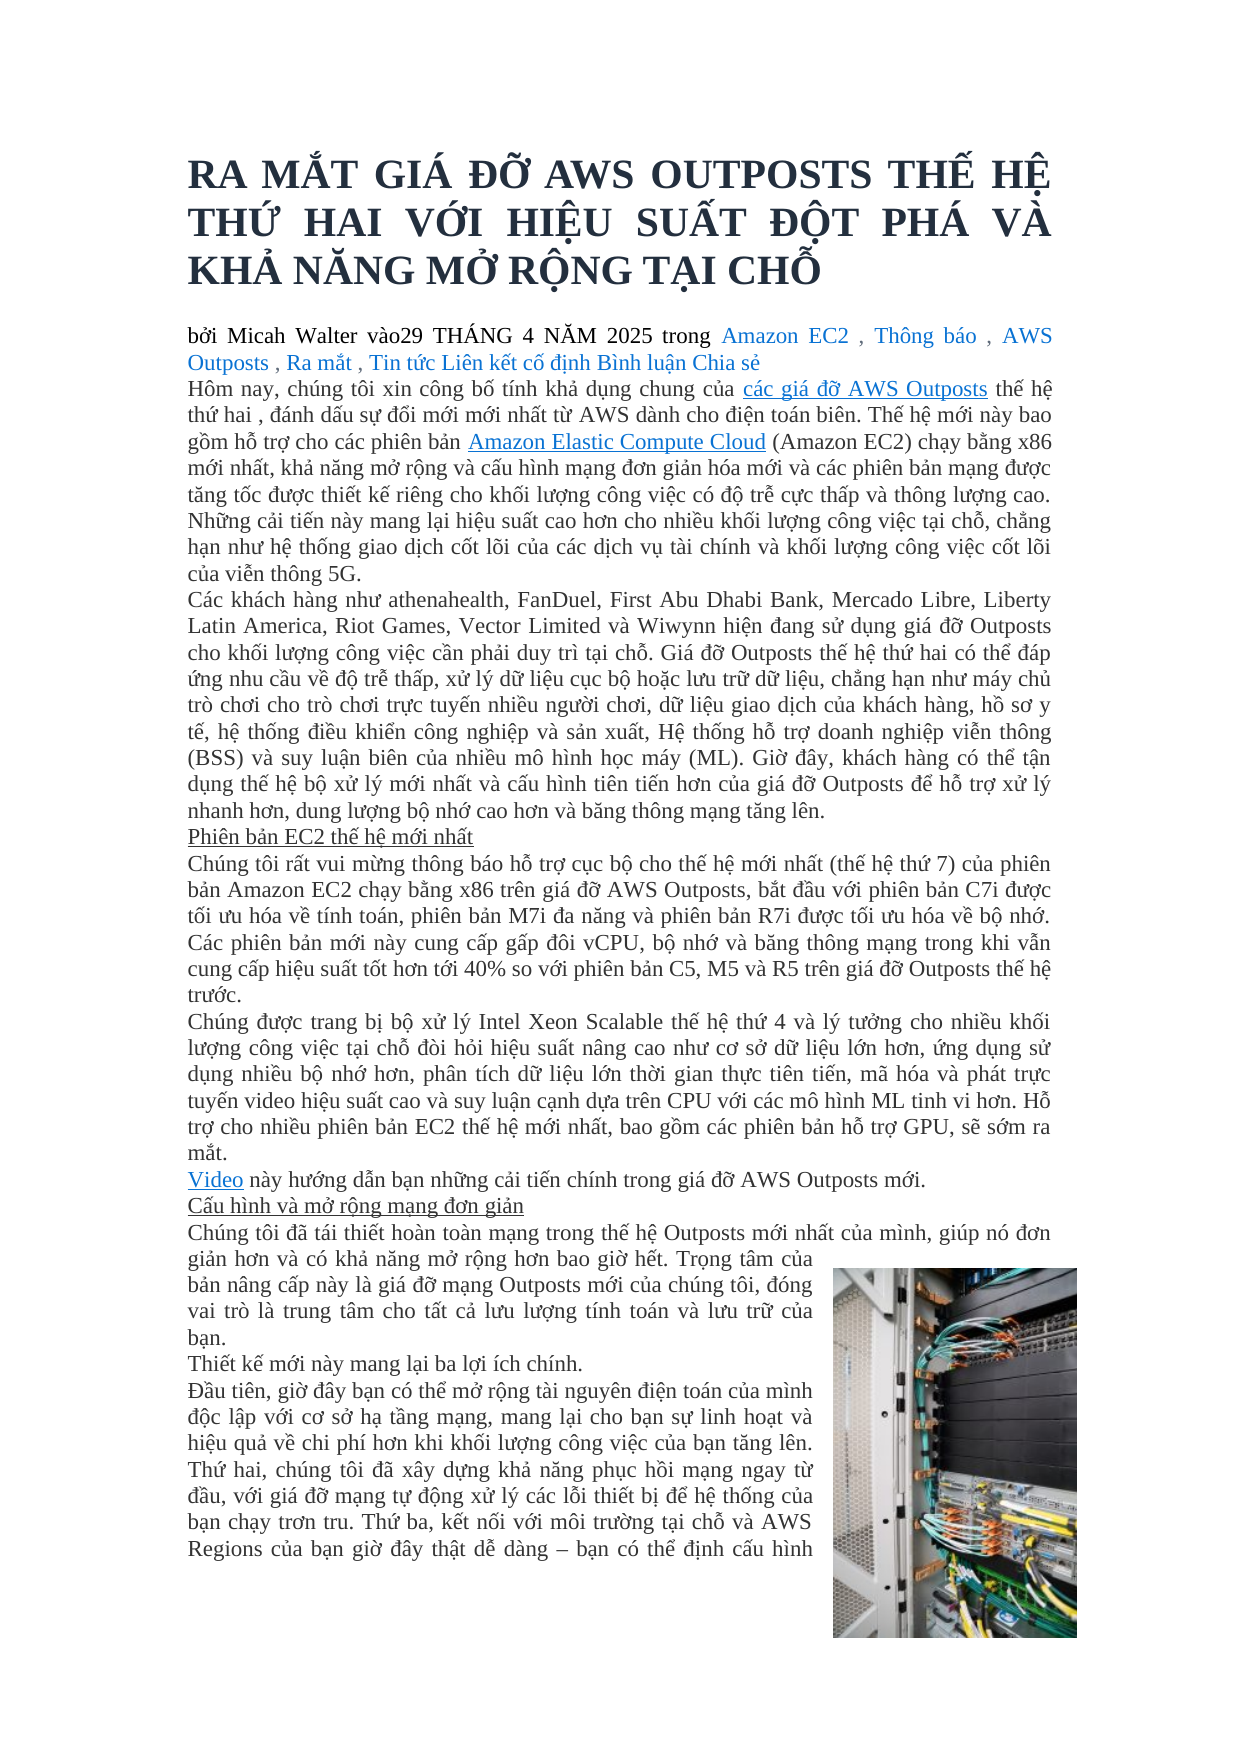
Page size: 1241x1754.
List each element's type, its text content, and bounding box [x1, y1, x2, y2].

text Phiên bản EC2 thế hệ mới nhất Chúng tôi rất vui mừng thông báo hỗ trợ cục bộ cho thế hệ mới nhất (thế hệ thứ 7) của phiên bản Amazon EC2 chạy bằng x86 trên giá đỡ AWS Outposts, bắt đầu với phiên bản C7i được tối ưu hóa về tính toán, phiên bản M7i đa năng và phiên bản R7i được tối ưu hóa về bộ nhớ. Các phiên bản mới này cung cấp gấp đôi vCPU, bộ nhớ và băng thông mạng trong khi vẫn cung cấp hiệu suất tốt hơn tới 40% so với phiên bản C5, M5 và R5 trên giá đỡ Outposts thế hệ trước. [187, 823, 1053, 1008]
text Chúng được trang bị bộ xử lý Intel Xeon Scalable thế hệ thứ 4 và lý tưởng cho nhiều khối lượng công việc tại chỗ đòi hỏi hiệu suất nâng cao như cơ sở dữ liệu lớn hơn, ứng dụng sử dụng nhiều bộ nhớ hơn, phân tích dữ liệu lớn thời gian thực tiên tiến, mã hóa và phát trực tuyến video hiệu suất cao và suy luận cạnh dựa trên CPU với các mô hình ML tinh vi hơn. Hỗ trợ cho nhiều phiên bản EC2 thế hệ mới nhất, bao gồm các phiên bản hỗ trợ GPU, sẽ sớm ra mắt. [187, 1008, 1053, 1166]
picture [831, 1268, 1077, 1635]
text Video này hướng dẫn bạn những cải tiến chính trong giá đỡ AWS Outposts mới. [187, 1166, 1053, 1192]
subtitle RA MẮT GIÁ ĐỠ AWS OUTPOSTS THẾ HỆ THỨ HAI VỚI HIỆU SUẤT ĐỘT PHÁ VÀ KHẢ NĂNG MỞ RỘNG TẠI CHỖ [187, 150, 1053, 294]
text bởi Micah Walter vào29 THÁNG 4 NĂM 2025 trong Amazon EC2 , Thông báo , AWS Outposts , Ra mắt , Tin tức Liên kết cố định Bình luận Chia sẻ [187, 322, 1053, 375]
text Cấu hình và mở rộng mạng đơn giản Chúng tôi đã tái thiết hoàn toàn mạng trong thế hệ Outposts mới nhất của mình, giúp nó đơn giản hơn và có khả năng mở rộng hơn bao giờ hết. Trọng tâm của bản nâng cấp này là giá đỡ mạng Outposts mới của chúng tôi, đóng vai trò là trung tâm cho tất cả lưu lượng tính toán và lưu trữ của bạn. [187, 1192, 1053, 1350]
text Thiết kế mới này mang lại ba lợi ích chính. [187, 1350, 831, 1377]
text Các khách hàng như athenahealth, FanDuel, First Abu Dhabi Bank, Mercado Libre, Liberty Latin America, Riot Games, Vector Limited và Wiwynn hiện đang sử dụng giá đỡ Outposts cho khối lượng công việc cần phải duy trì tại chỗ. Giá đỡ Outposts thế hệ thứ hai có thể đáp ứng nhu cầu về độ trễ thấp, xử lý dữ liệu cục bộ hoặc lưu trữ dữ liệu, chẳng hạn như máy chủ trò chơi cho trò chơi trực tuyến nhiều người chơi, dữ liệu giao dịch của khách hàng, hồ sơ y tế, hệ thống điều khiển công nghiệp và sản xuất, Hệ thống hỗ trợ doanh nghiệp viễn thông (BSS) và suy luận biên của nhiều mô hình học máy (ML). Giờ đây, khách hàng có thể tận dụng thế hệ bộ xử lý mới nhất và cấu hình tiên tiến hơn của giá đỡ Outposts để hỗ trợ xử lý nhanh hơn, dung lượng bộ nhớ cao hơn và băng thông mạng tăng lên. [187, 586, 1053, 823]
text Hôm nay, chúng tôi xin công bố tính khả dụng chung của các giá đỡ AWS Outposts thế hệ thứ hai , đánh dấu sự đổi mới mới nhất từ ​​AWS dành cho điện toán biên. Thế hệ mới này bao gồm hỗ trợ cho các phiên bản Amazon Elastic Compute Cloud (Amazon EC2) chạy bằng x86 mới nhất, khả năng mở rộng và cấu hình mạng đơn giản hóa mới và các phiên bản mạng được tăng tốc được thiết kế riêng cho khối lượng công việc có độ trễ cực thấp và thông lượng cao. Những cải tiến này mang lại hiệu suất cao hơn cho nhiều khối lượng công việc tại chỗ, chẳng hạn như hệ thống giao dịch cốt lõi của các dịch vụ tài chính và khối lượng công việc cốt lõi của viễn thông 5G. [187, 375, 1053, 586]
